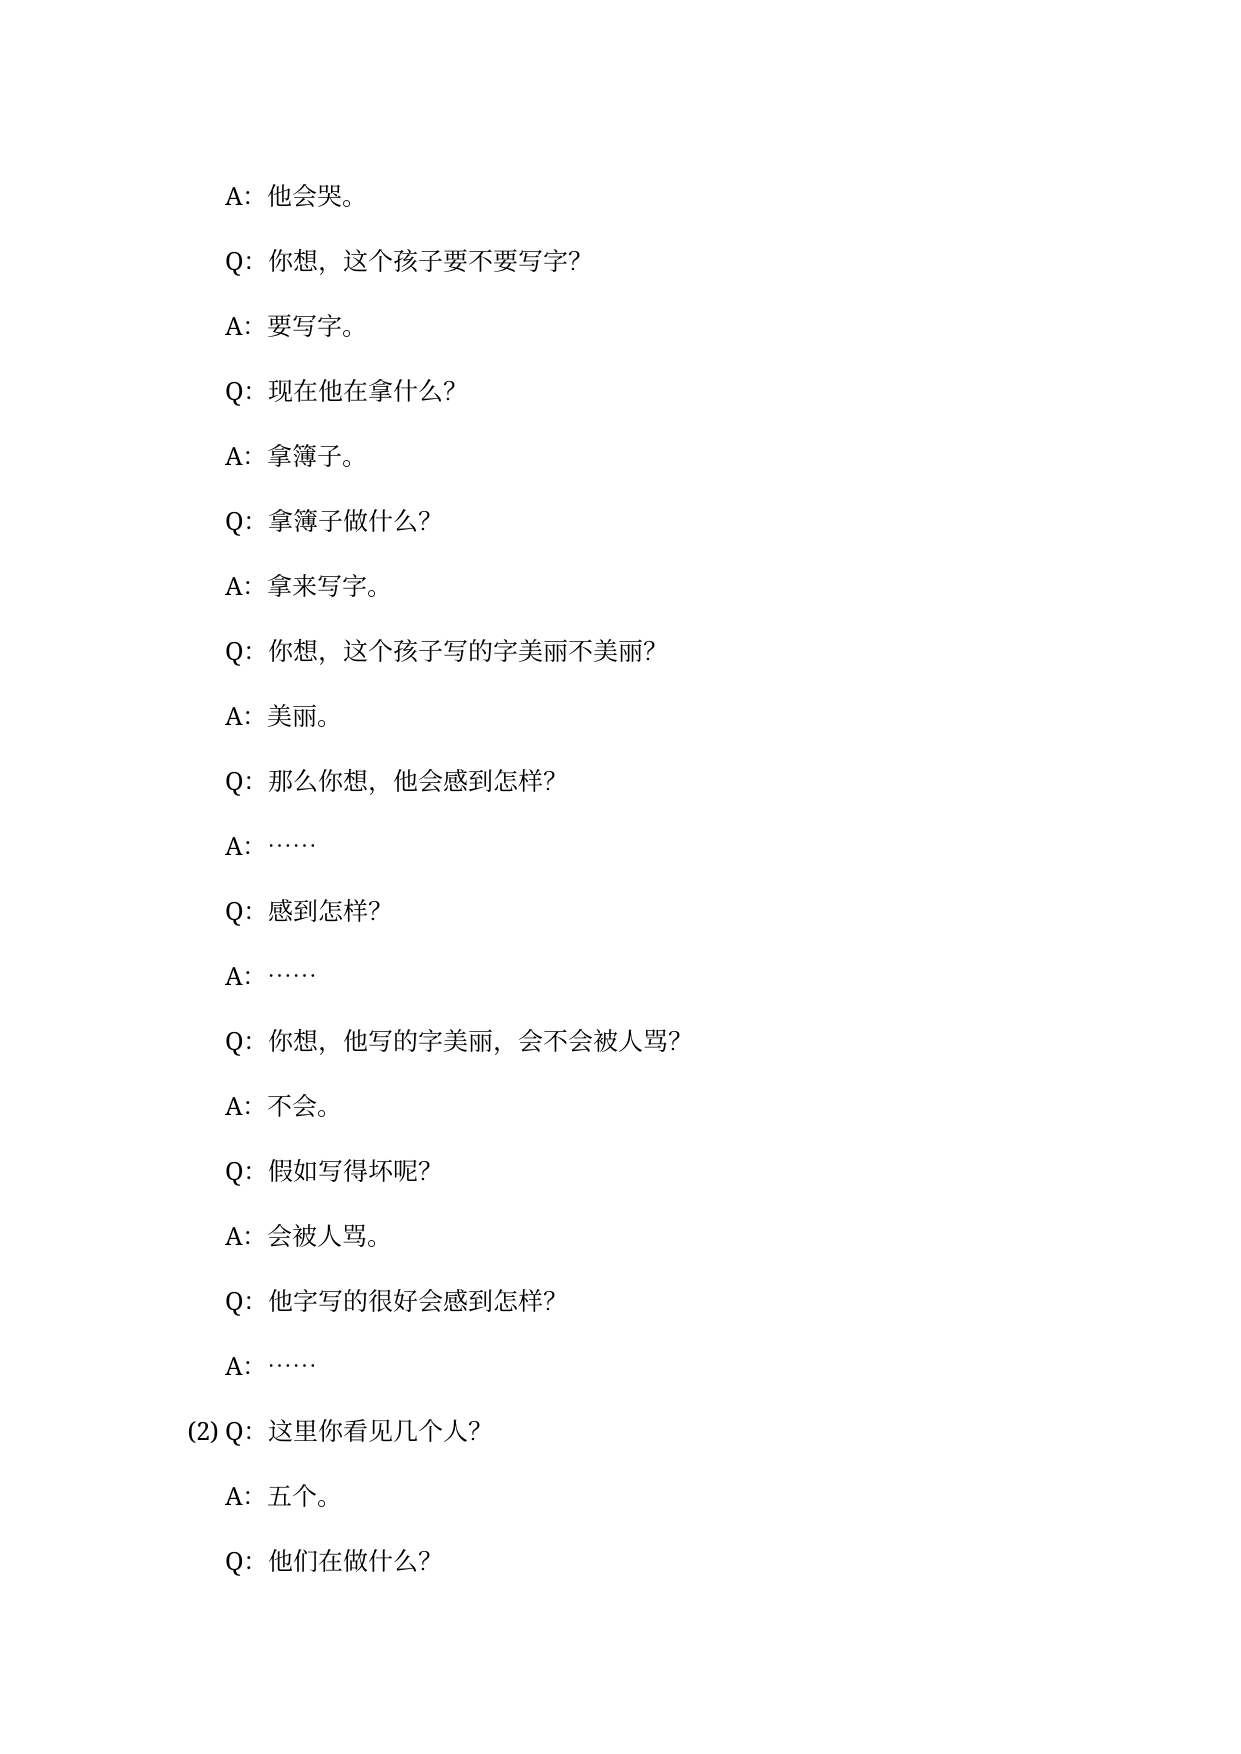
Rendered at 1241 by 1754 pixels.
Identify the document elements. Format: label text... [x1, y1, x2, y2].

list Q：你想，这个孩子写的字美丽不美丽？ [225, 617, 1053, 682]
list Q：他字写的很好会感到怎样？ [225, 1267, 1053, 1332]
list A：…… [225, 812, 1053, 877]
list A：…… [225, 942, 1053, 1007]
list A：他会哭。 [225, 162, 1053, 227]
list Q：你想，他写的字美丽，会不会被人骂？ [225, 1007, 1053, 1072]
list A：不会。 [225, 1072, 1053, 1137]
list Q：他们在做什么？ [225, 1527, 1053, 1592]
list Q：这里你看见几个人？ [187, 1397, 1053, 1462]
list Q：现在他在拿什么？ [225, 357, 1053, 422]
list Q：拿簿子做什么？ [225, 487, 1053, 552]
list A：要写字。 [225, 292, 1053, 357]
list A：拿来写字。 [225, 552, 1053, 617]
list Q：感到怎样？ [225, 877, 1053, 942]
list A：五个。 [225, 1462, 1053, 1527]
list A：会被人骂。 [225, 1202, 1053, 1267]
list A：…… [225, 1332, 1053, 1397]
list Q：假如写得坏呢？ [225, 1137, 1053, 1202]
list Q：你想，这个孩子要不要写字？ [225, 227, 1053, 292]
list A：拿簿子。 [225, 422, 1053, 487]
list A：美丽。 [225, 682, 1053, 747]
list Q：那么你想，他会感到怎样？ [225, 747, 1053, 812]
